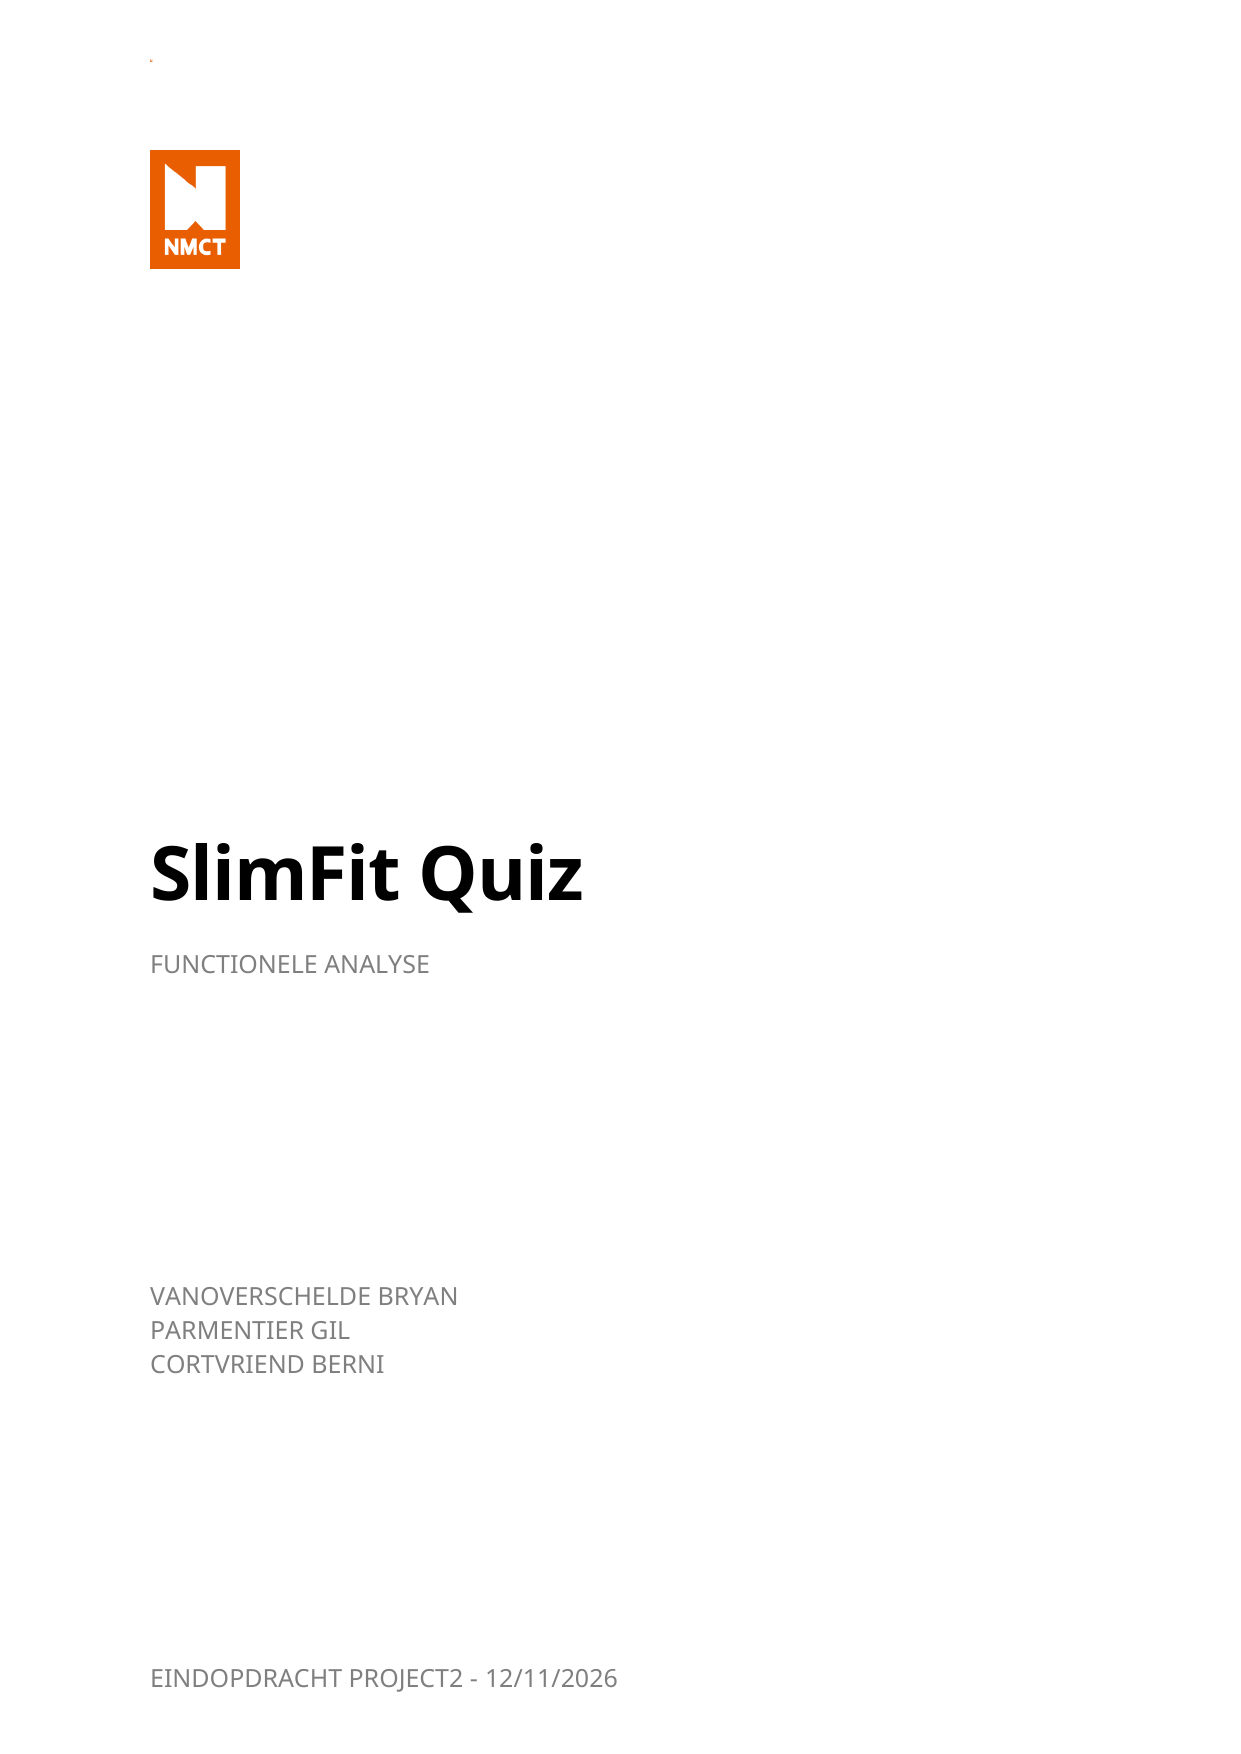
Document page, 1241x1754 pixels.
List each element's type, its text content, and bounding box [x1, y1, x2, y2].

title SlimFit Quiz [150, 820, 1090, 922]
picture [150, 150, 240, 269]
subtitle cortvriend berni [150, 1347, 1090, 1381]
subtitle Vanoverschelde bryan [150, 1279, 1090, 1313]
subtitle Parmentier gil [150, 1313, 1090, 1347]
text Functionele Analyse [150, 947, 1090, 981]
